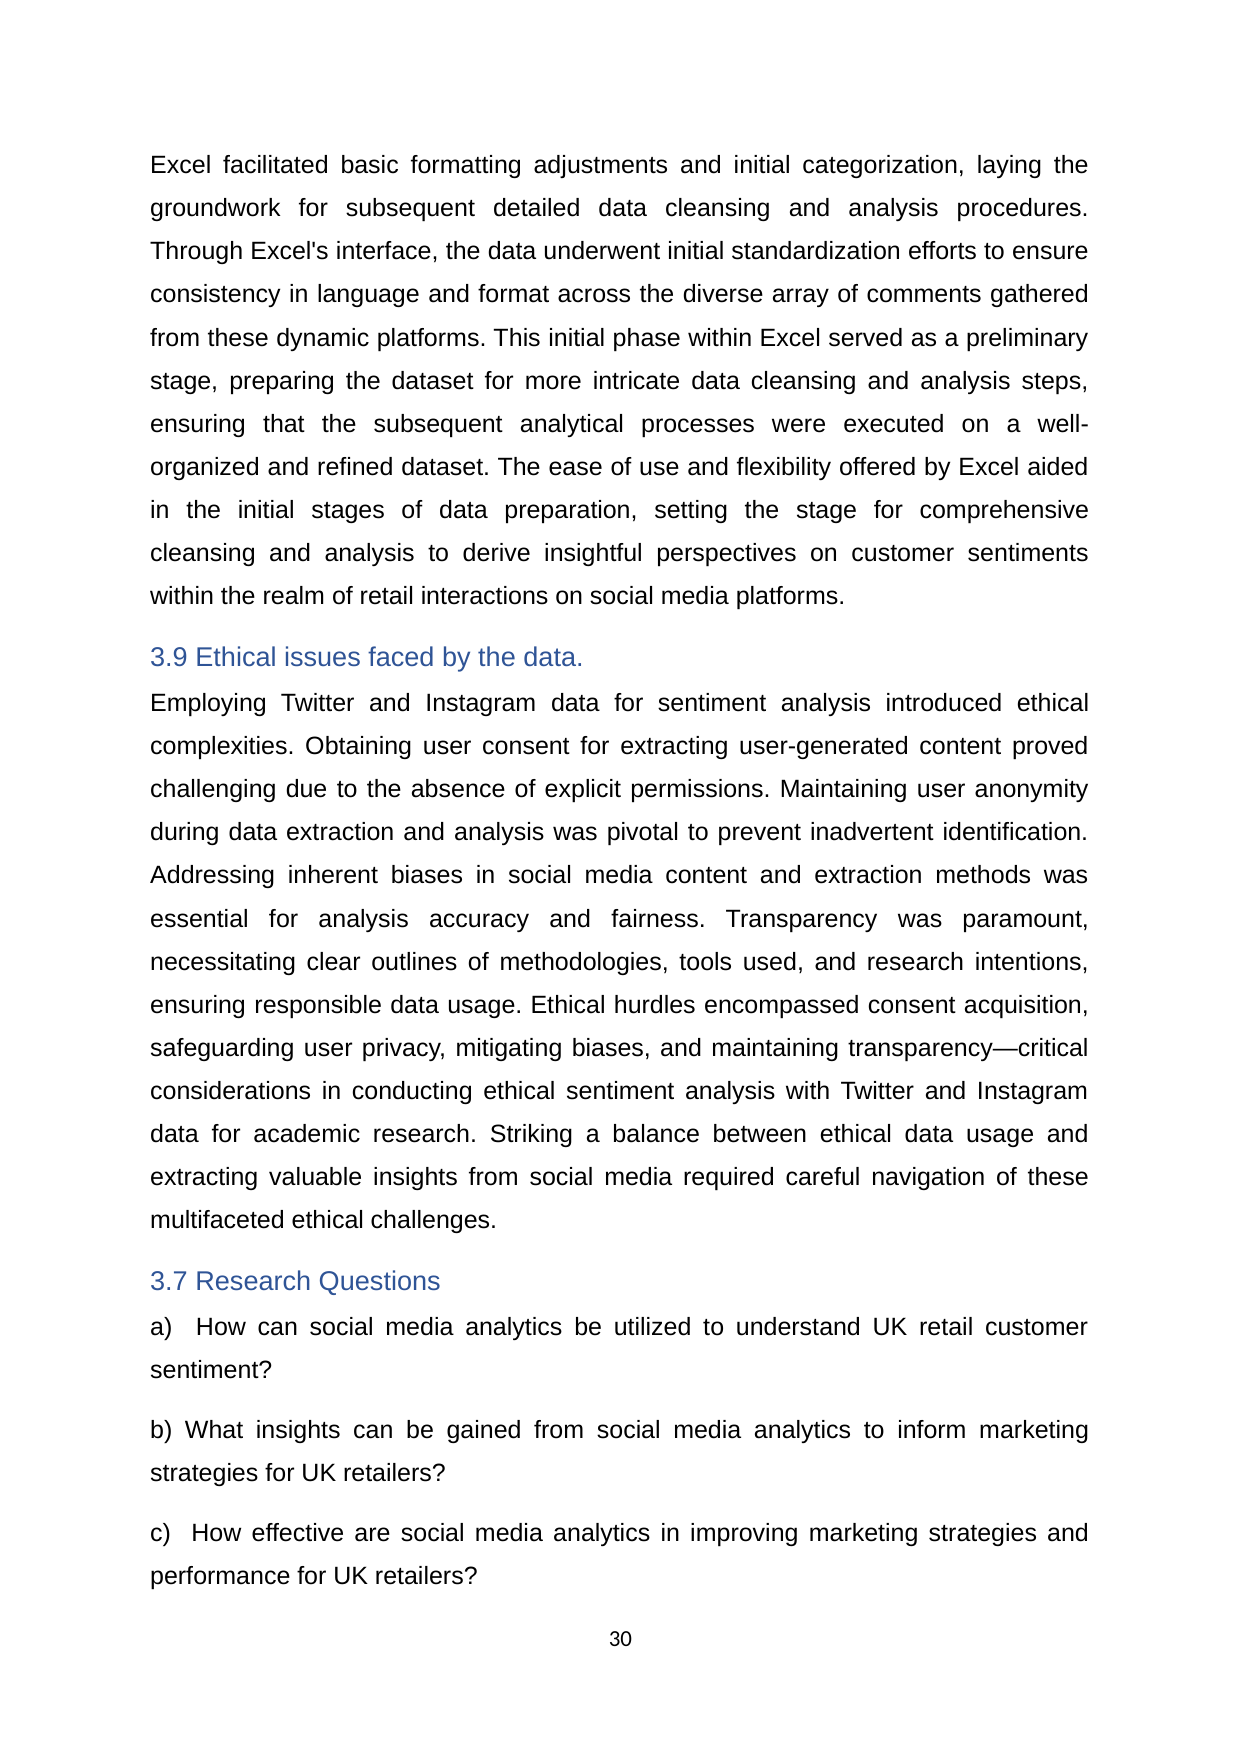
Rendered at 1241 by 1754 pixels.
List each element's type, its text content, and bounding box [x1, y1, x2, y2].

text b) What insights can be gained from social media analytics to inform marketing strategies for UK retailers? [150, 1415, 1090, 1487]
text a) How can social media analytics be utilized to understand UK retail customer sentiment? [150, 1312, 1090, 1384]
subtitle 3.9 Ethical issues faced by the data. [150, 641, 1090, 672]
text c) How effective are social media analytics in improving marketing strategies and performance for UK retailers? [150, 1518, 1090, 1590]
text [150, 150, 1090, 610]
subtitle 3.7 Research Questions [150, 1265, 1090, 1296]
text Employing Twitter and Instagram data for sentiment analysis introduced ethical complexities. Obtaining user consent for extracting user-generated content proved challenging due to the absence of explicit permissions. Maintaining user anonymity during data extraction and analysis was pivotal to prevent inadvertent identification. Addressing inherent biases in social media content and extraction methods was essential for analysis accuracy and fairness. Transparency was paramount, necessitating clear outlines of methodologies, tools used, and research intentions, ensuring responsible data usage. Ethical hurdles encompassed consent acquisition, safeguarding user privacy, mitigating biases, and maintaining transparency—critical considerations in conducting ethical sentiment analysis with Twitter and Instagram data for academic research. Striking a balance between ethical data usage and extracting valuable insights from social media required careful navigation of these multifaceted ethical challenges. [150, 688, 1090, 1234]
